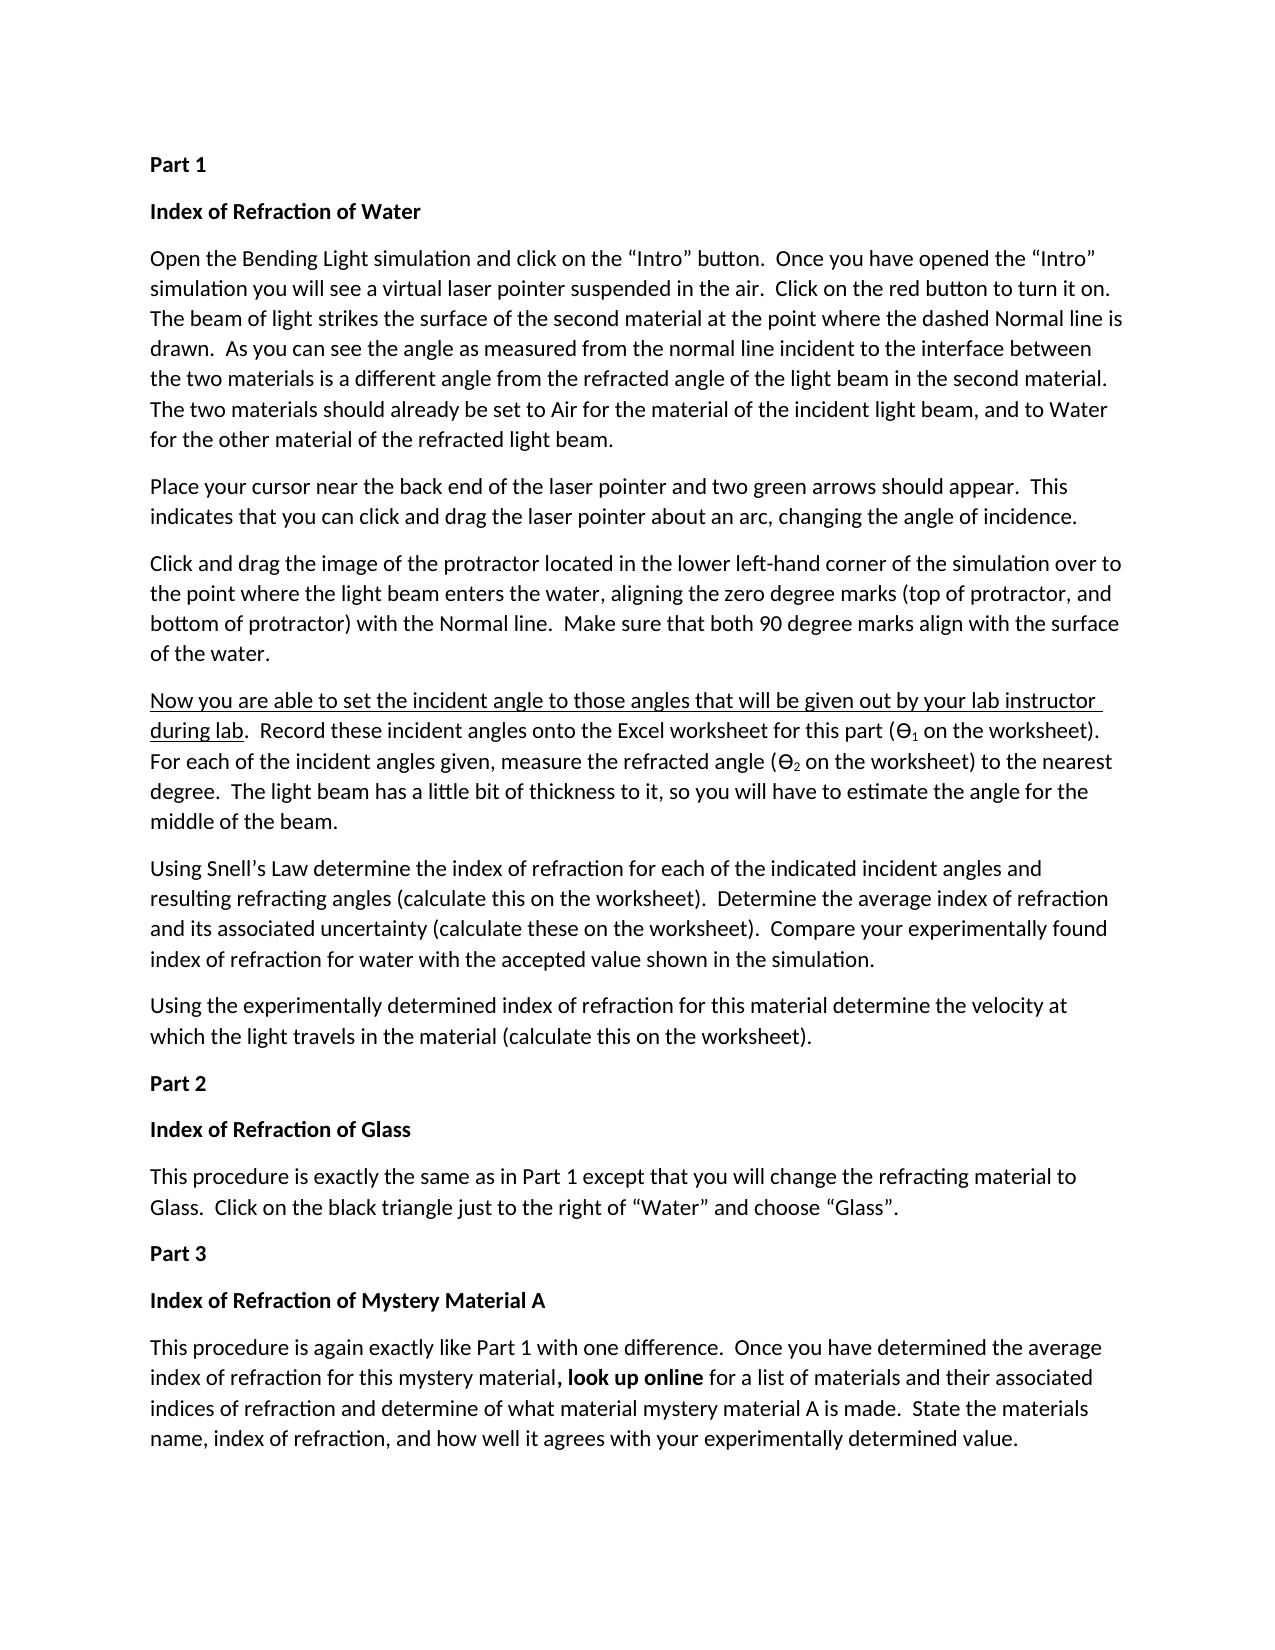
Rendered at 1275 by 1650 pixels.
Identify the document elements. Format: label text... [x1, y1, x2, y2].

text This procedure is again exactly like Part 1 with one difference. Once you have determined the average index of refraction for this mystery material, look up online for a list of materials and their associated indices of refraction and determine of what material mystery material A is made. State the materials name, index of refraction, and how well it agrees with your experimentally determined value. [150, 1333, 1125, 1452]
text Part 1 [150, 150, 1125, 178]
text This procedure is exactly the same as in Part 1 except that you will change the refracting material to Glass. Click on the black triangle just to the right of “Water” and choose “Glass”. [150, 1162, 1125, 1221]
text Using the experimentally determined index of refraction for this material determine the velocity at which the light travels in the material (calculate this on the worksheet). [150, 992, 1125, 1050]
text Using Snell’s Law determine the index of refraction for each of the indicated incident angles and resulting refracting angles (calculate this on the worksheet). Determine the average index of refraction and its associated uncertainty (calculate these on the worksheet). Compare your experimentally found index of refraction for water with the accepted value shown in the simulation. [150, 854, 1125, 973]
text Now you are able to set the incident angle to those angles that will be given out by your lab instructor during lab. Record these incident angles onto the Excel worksheet for this part (Ɵ1 on the worksheet). For each of the incident angles given, measure the refracted angle (Ɵ2 on the worksheet) to the nearest degree. The light beam has a little bit of thickness to it, so you will have to estimate the angle for the middle of the beam. [150, 686, 1125, 835]
text Index of Refraction of Water [150, 197, 1125, 225]
text Index of Refraction of Mystery Material A [150, 1286, 1125, 1314]
text Index of Refraction of Glass [150, 1116, 1125, 1144]
text Place your cursor near the back end of the laser pointer and two green arrows should appear. This indicates that you can click and drag the laser pointer about an arc, changing the angle of incidence. [150, 472, 1125, 530]
text Part 2 [150, 1069, 1125, 1097]
text Part 3 [150, 1239, 1125, 1268]
text Open the Bending Light simulation and click on the “Intro” button. Once you have opened the “Intro” simulation you will see a virtual laser pointer suspended in the air. Click on the red button to turn it on. The beam of light strikes the surface of the second material at the point where the dashed Normal line is drawn. As you can see the angle as measured from the normal line incident to the interface between the two materials is a different angle from the refracted angle of the light beam in the second material. The two materials should already be set to Air for the material of the incident light beam, and to Water for the other material of the refracted light beam. [150, 244, 1125, 453]
text Click and drag the image of the protractor located in the lower left-hand corner of the simulation over to the point where the light beam enters the water, aligning the zero degree marks (top of protractor, and bottom of protractor) with the Normal line. Make sure that both 90 degree marks align with the surface of the water. [150, 549, 1125, 668]
